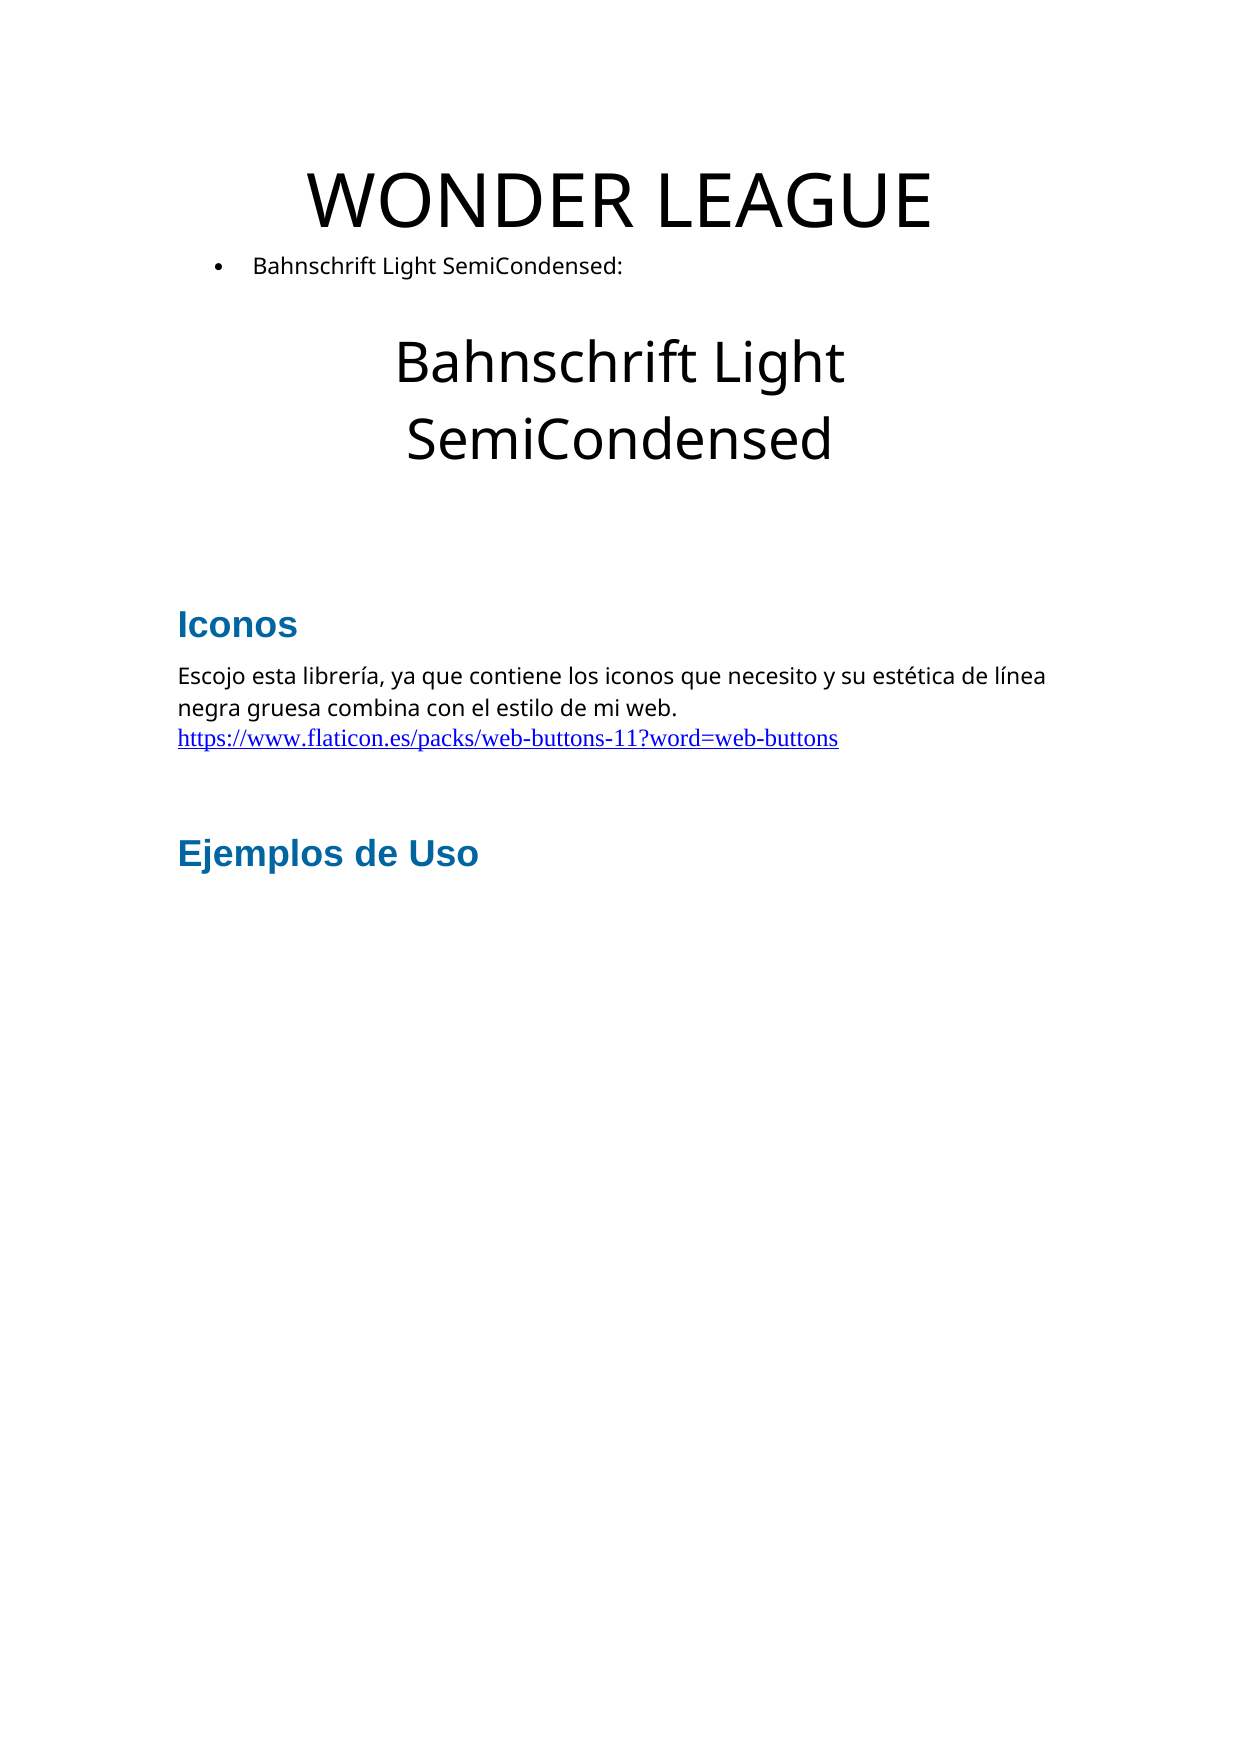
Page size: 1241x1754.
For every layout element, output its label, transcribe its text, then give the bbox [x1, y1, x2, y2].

text Ejemplos de Uso [177, 822, 1063, 879]
text https://www.flaticon.es/packs/web-buttons-11?word=web-buttons [177, 723, 1063, 751]
text WONDER LEAGUE [177, 148, 1063, 250]
text Iconos [177, 602, 1063, 646]
list Bahnschrift Light SemiCondensed: [215, 250, 1063, 281]
text Bahnschrift Light SemiCondensed [177, 323, 1063, 476]
text Escojo esta librería, ya que contiene los iconos que necesito y su estética de línea negra gruesa combina con el estilo de mi web. [177, 660, 1063, 723]
